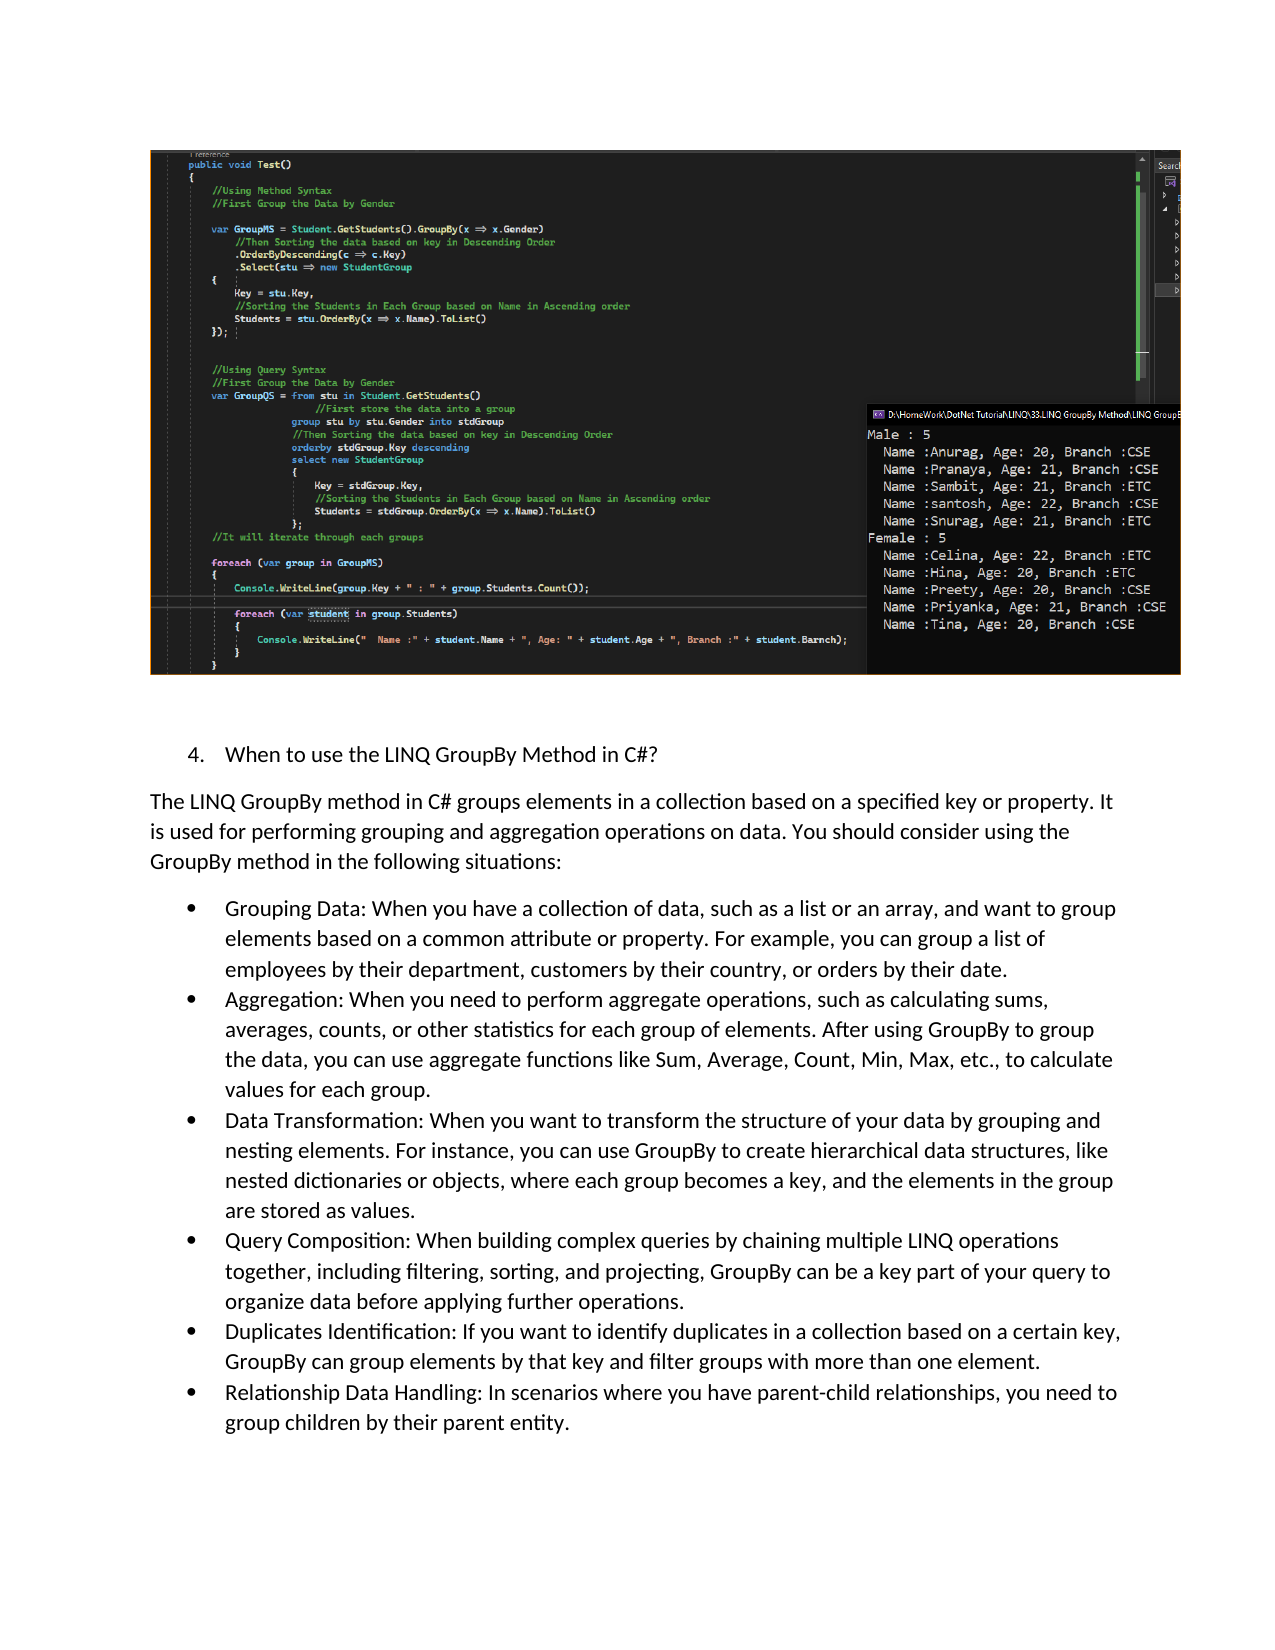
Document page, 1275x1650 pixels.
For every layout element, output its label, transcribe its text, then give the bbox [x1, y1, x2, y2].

list When to use the LINQ GroupBy Method in C#? [187, 740, 1125, 768]
list Data Transformation: When you want to transform the structure of your data by grouping and nesting elements. For instance, you can use GroupBy to create hierarchical data structures, like nested dictionaries or objects, where each group becomes a key, and the elements in the group are stored as values. [187, 1106, 1125, 1224]
list Aggregation: When you need to perform aggregate operations, such as calculating sums, averages, counts, or other statistics for each group of elements. After using GroupBy to group the data, you can use aggregate functions like Sum, Average, Count, Min, Max, etc., to calculate values for each group. [187, 985, 1125, 1103]
text The LINQ GroupBy method in C# groups elements in a collection based on a specified key or property. It is used for performing grouping and aggregation operations on data. You should consider using the GroupBy method in the following situations: [150, 787, 1125, 875]
list Relationship Data Handling: In scenarios where you have parent-child relationships, you need to group children by their parent entity. [187, 1378, 1125, 1436]
picture [150, 150, 1181, 675]
list Duplicates Identification: If you want to identify duplicates in a collection based on a certain key, GroupBy can group elements by that key and filter groups with more than one element. [187, 1317, 1125, 1375]
list Query Composition: When building complex queries by chaining multiple LINQ operations together, including filtering, sorting, and projecting, GroupBy can be a key part of your query to organize data before applying further operations. [187, 1227, 1125, 1315]
list Grouping Data: When you have a collection of data, such as a list or an array, and want to group elements based on a common attribute or property. For example, you can group a list of employees by their department, customers by their country, or orders by their date. [187, 894, 1125, 983]
